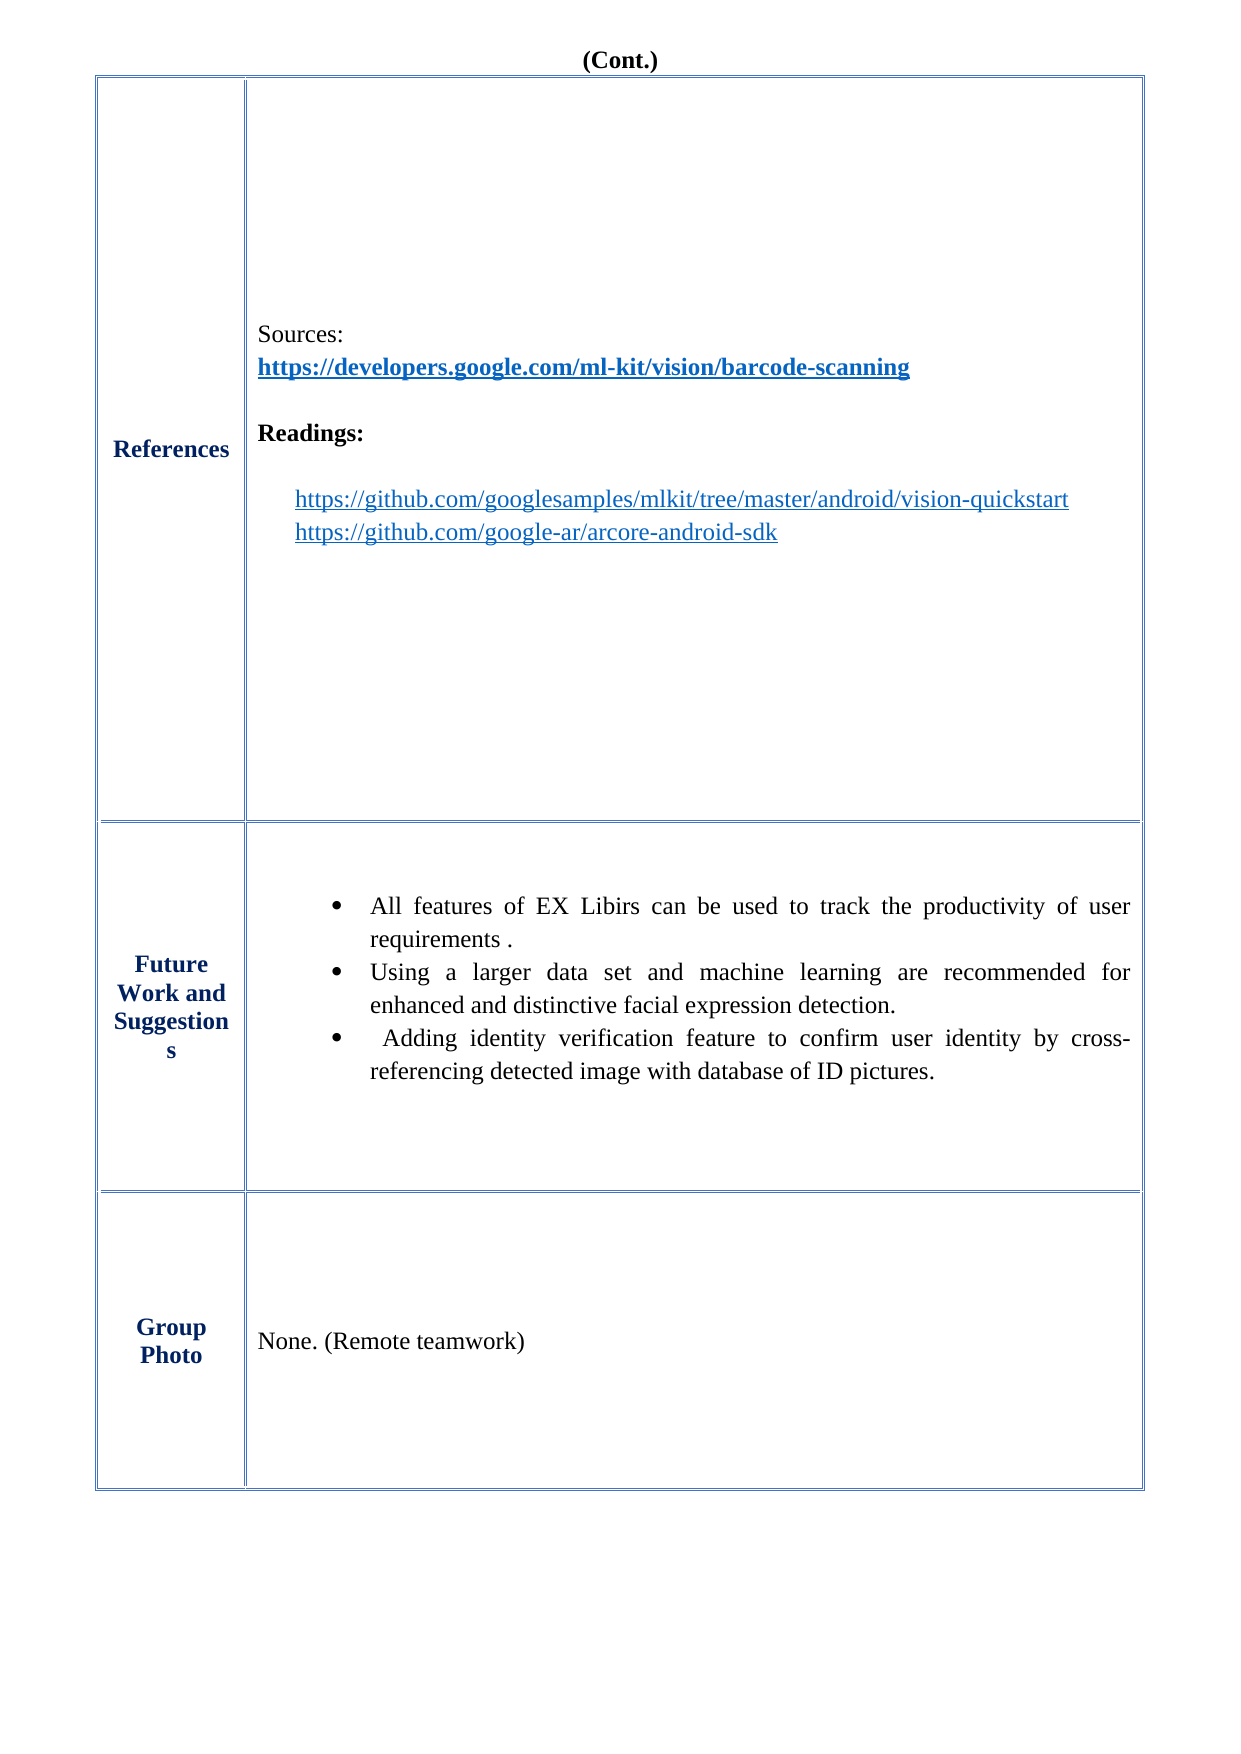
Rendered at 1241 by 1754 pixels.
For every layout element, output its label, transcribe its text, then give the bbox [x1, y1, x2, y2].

table_cell References [97, 76, 246, 820]
table_cell Group Photo [97, 1190, 246, 1488]
table_cell Future Work and Suggestions [98, 820, 244, 1190]
table_cell None. (Remote teamwork) [246, 1190, 1143, 1488]
